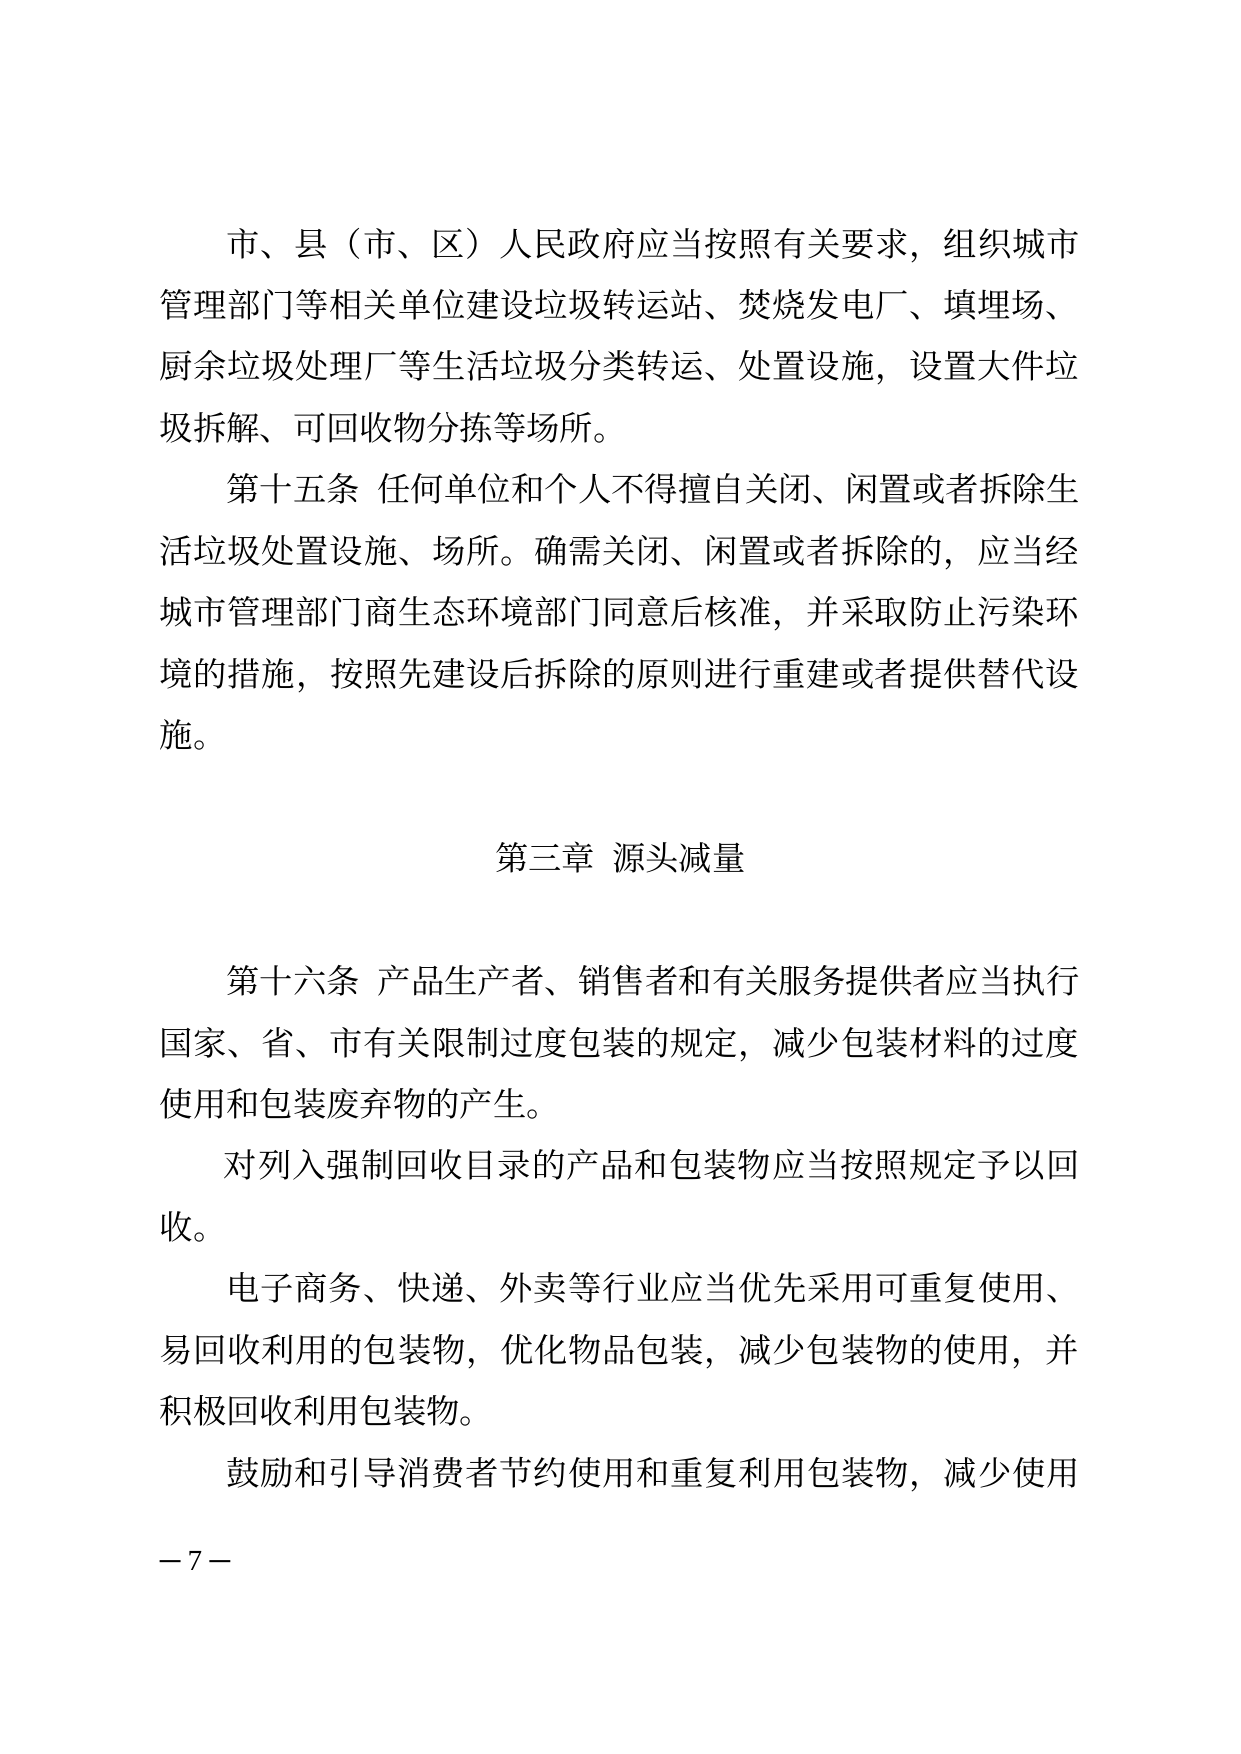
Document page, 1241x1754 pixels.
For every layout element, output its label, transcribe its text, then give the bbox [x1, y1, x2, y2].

text 第三章 源头减量 [159, 821, 1081, 883]
text 电子商务、快递、外卖等行业应当优先采用可重复使用、易回收利用的包装物，优化物品包装，减少包装物的使用，并积极回收利用包装物。 [159, 1252, 1081, 1436]
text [159, 1436, 1081, 1497]
text 市、县（市、区）人民政府应当按照有关要求，组织城市管理部门等相关单位建设垃圾转运站、焚烧发电厂、填埋场、厨余垃圾处理厂等生活垃圾分类转运、处置设施，设置大件垃圾拆解、可回收物分拣等场所。 [159, 207, 1081, 453]
text 第十五条 任何单位和个人不得擅自关闭、闲置或者拆除生活垃圾处置设施、场所。确需关闭、闲置或者拆除的，应当经城市管理部门商生态环境部门同意后核准，并采取防止污染环境的措施，按照先建设后拆除的原则进行重建或者提供替代设施。 [159, 453, 1081, 760]
text 第十六条 产品生产者、销售者和有关服务提供者应当执行国家、省、市有关限制过度包装的规定，减少包装材料的过度使用和包装废弃物的产生。 [159, 944, 1081, 1129]
text 对列入强制回收目录的产品和包装物应当按照规定予以回收。 [159, 1129, 1081, 1252]
